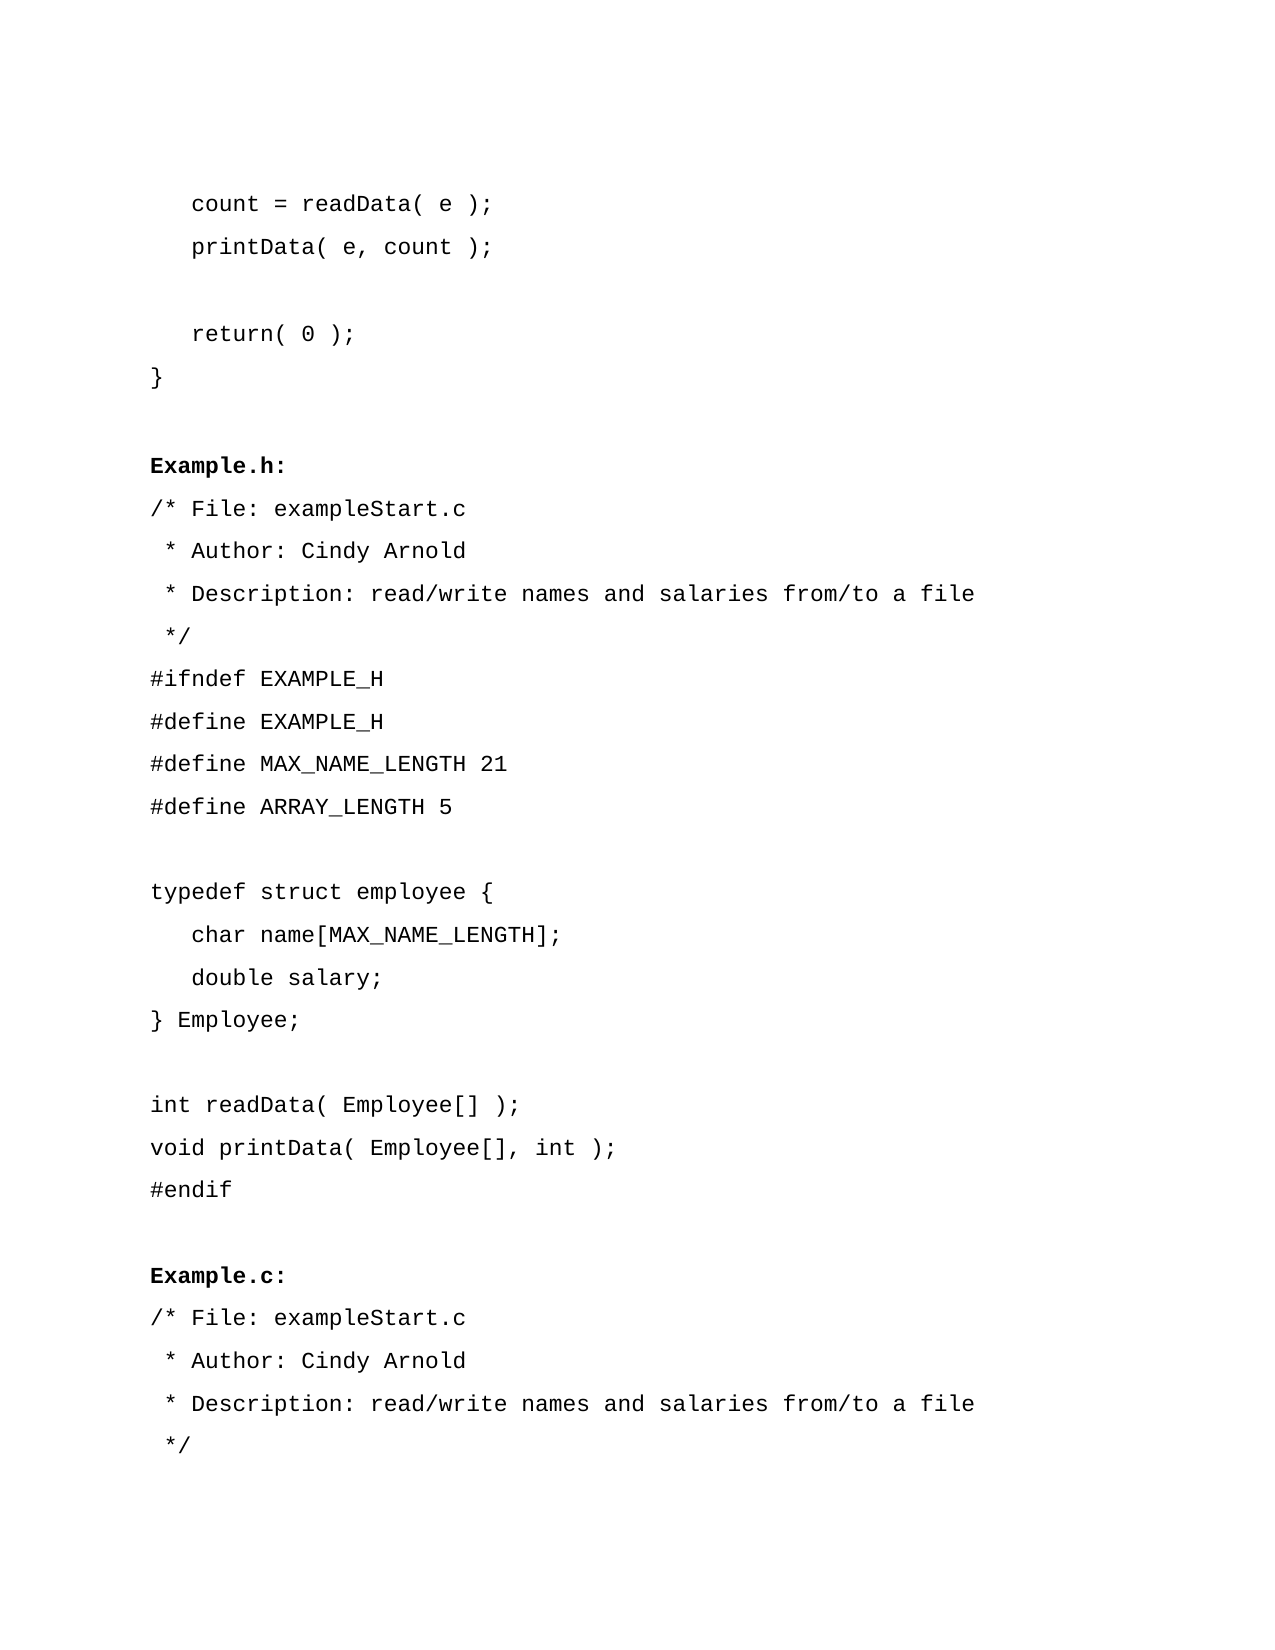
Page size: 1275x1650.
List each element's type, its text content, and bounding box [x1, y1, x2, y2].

text #define MAX_NAME_LENGTH 21 [150, 753, 1125, 779]
text Example.c: [150, 1264, 1125, 1290]
text count = readData( e ); [150, 193, 1125, 218]
text * Author: Cindy Arnold [150, 540, 1125, 566]
text */ [150, 625, 1125, 651]
text void printData( Employee[], int ); [150, 1136, 1125, 1162]
text } Employee; [150, 1008, 1125, 1034]
text double salary; [150, 966, 1125, 992]
text char name[MAX_NAME_LENGTH]; [150, 923, 1125, 949]
text #define ARRAY_LENGTH 5 [150, 795, 1125, 821]
text #endif [150, 1179, 1125, 1205]
text return( 0 ); [150, 322, 1125, 348]
text * Description: read/write names and salaries from/to a file [150, 582, 1125, 608]
text /* File: exampleStart.c [150, 497, 1125, 523]
text } [150, 365, 1125, 391]
text */ [150, 1434, 1125, 1460]
text /* File: exampleStart.c [150, 1307, 1125, 1333]
text typedef struct employee { [150, 881, 1125, 907]
text * Description: read/write names and salaries from/to a file [150, 1392, 1125, 1418]
text int readData( Employee[] ); [150, 1094, 1125, 1119]
text #ifndef EXAMPLE_H [150, 668, 1125, 693]
text Example.h: [150, 454, 1125, 481]
text * Author: Cindy Arnold [150, 1349, 1125, 1375]
text #define EXAMPLE_H [150, 710, 1125, 736]
text printData( e, count ); [150, 235, 1125, 261]
